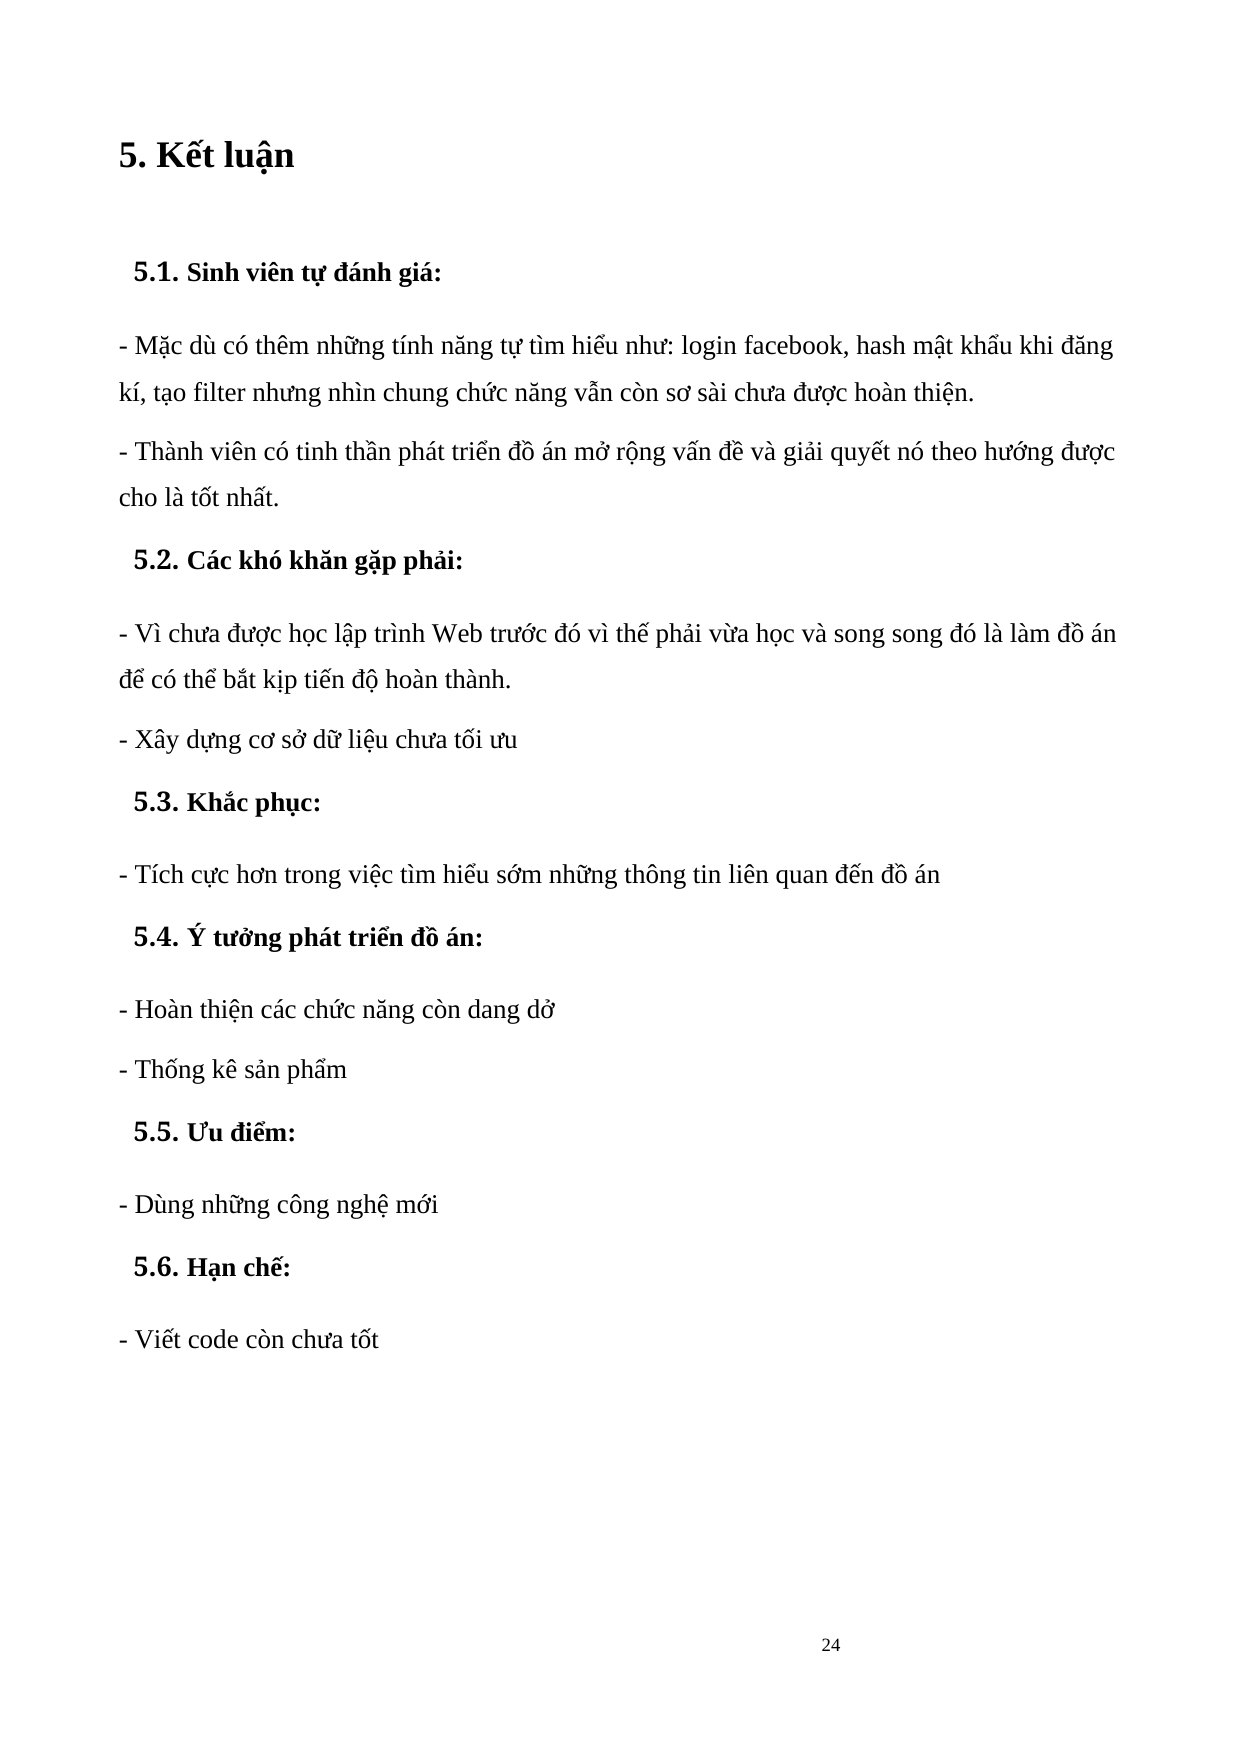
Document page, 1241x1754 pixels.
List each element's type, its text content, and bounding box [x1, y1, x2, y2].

subtitle Sinh viên tự đánh giá: [133, 253, 1122, 290]
subtitle Khắc phục: [133, 782, 1122, 819]
text - Hoàn thiện các chức năng còn dang dở [118, 994, 1122, 1025]
text - Tích cực hơn trong việc tìm hiểu sớm những thông tin liên quan đến đồ án [118, 858, 1122, 889]
text - Vì chưa được học lập trình Web trước đó vì thế phải vừa học và song song đó là làm đồ án để có thể bắt kịp tiến độ hoàn thành. [118, 617, 1122, 695]
subtitle Ý tưởng phát triển đồ án: [133, 917, 1122, 954]
subtitle Hạn chế: [133, 1247, 1122, 1284]
subtitle Ưu điểm: [133, 1112, 1122, 1149]
text - Xây dựng cơ sở dữ liệu chưa tối ưu [118, 723, 1122, 754]
text - Viết code còn chưa tốt [118, 1324, 1122, 1355]
subtitle Các khó khăn gặp phải: [133, 541, 1122, 578]
text - Thống kê sản phẩm [118, 1053, 1122, 1084]
text - Dùng những công nghệ mới [118, 1188, 1122, 1219]
text - Mặc dù có thêm những tính năng tự tìm hiểu như: login facebook, hash mật khẩu khi đăng kí, tạo filter nhưng nhìn chung chức năng vẫn còn sơ sài chưa được hoàn thiện. [118, 329, 1122, 407]
text - Thành viên có tinh thần phát triển đồ án mở rộng vấn đề và giải quyết nó theo hướng được cho là tốt nhất. [118, 435, 1122, 513]
subtitle Kết luận [118, 132, 1122, 175]
